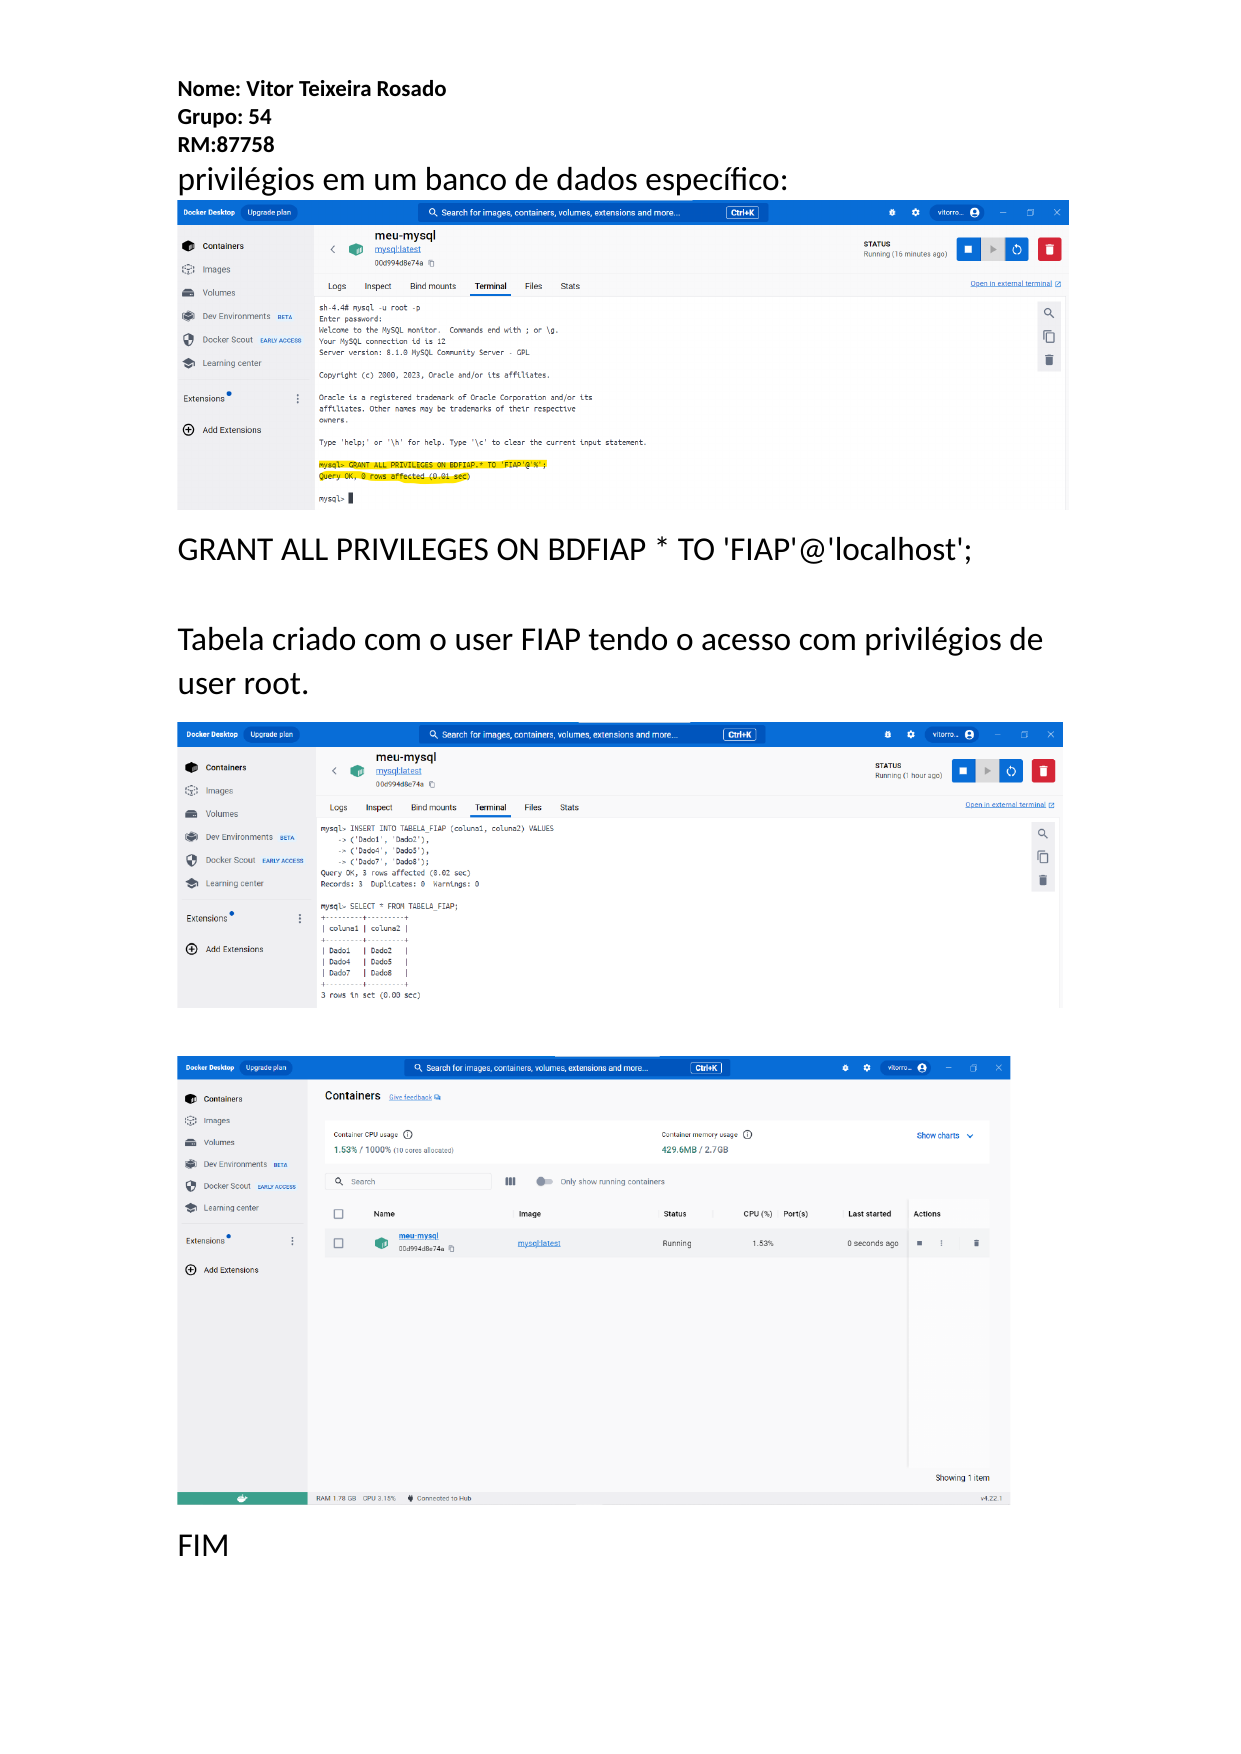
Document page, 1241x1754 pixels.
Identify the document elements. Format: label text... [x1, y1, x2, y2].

picture [177, 1056, 1011, 1505]
text GRANT ALL PRIVILEGES ON BDFIAP * TO 'FIAP'@'localhost'; [177, 528, 1063, 599]
text Tabela criado com o user FIAP tendo o acesso com privilégios de user root. [177, 618, 1063, 703]
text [177, 158, 1063, 200]
text FIM [177, 1524, 1063, 1565]
picture [177, 200, 1069, 510]
picture [177, 722, 1063, 1008]
